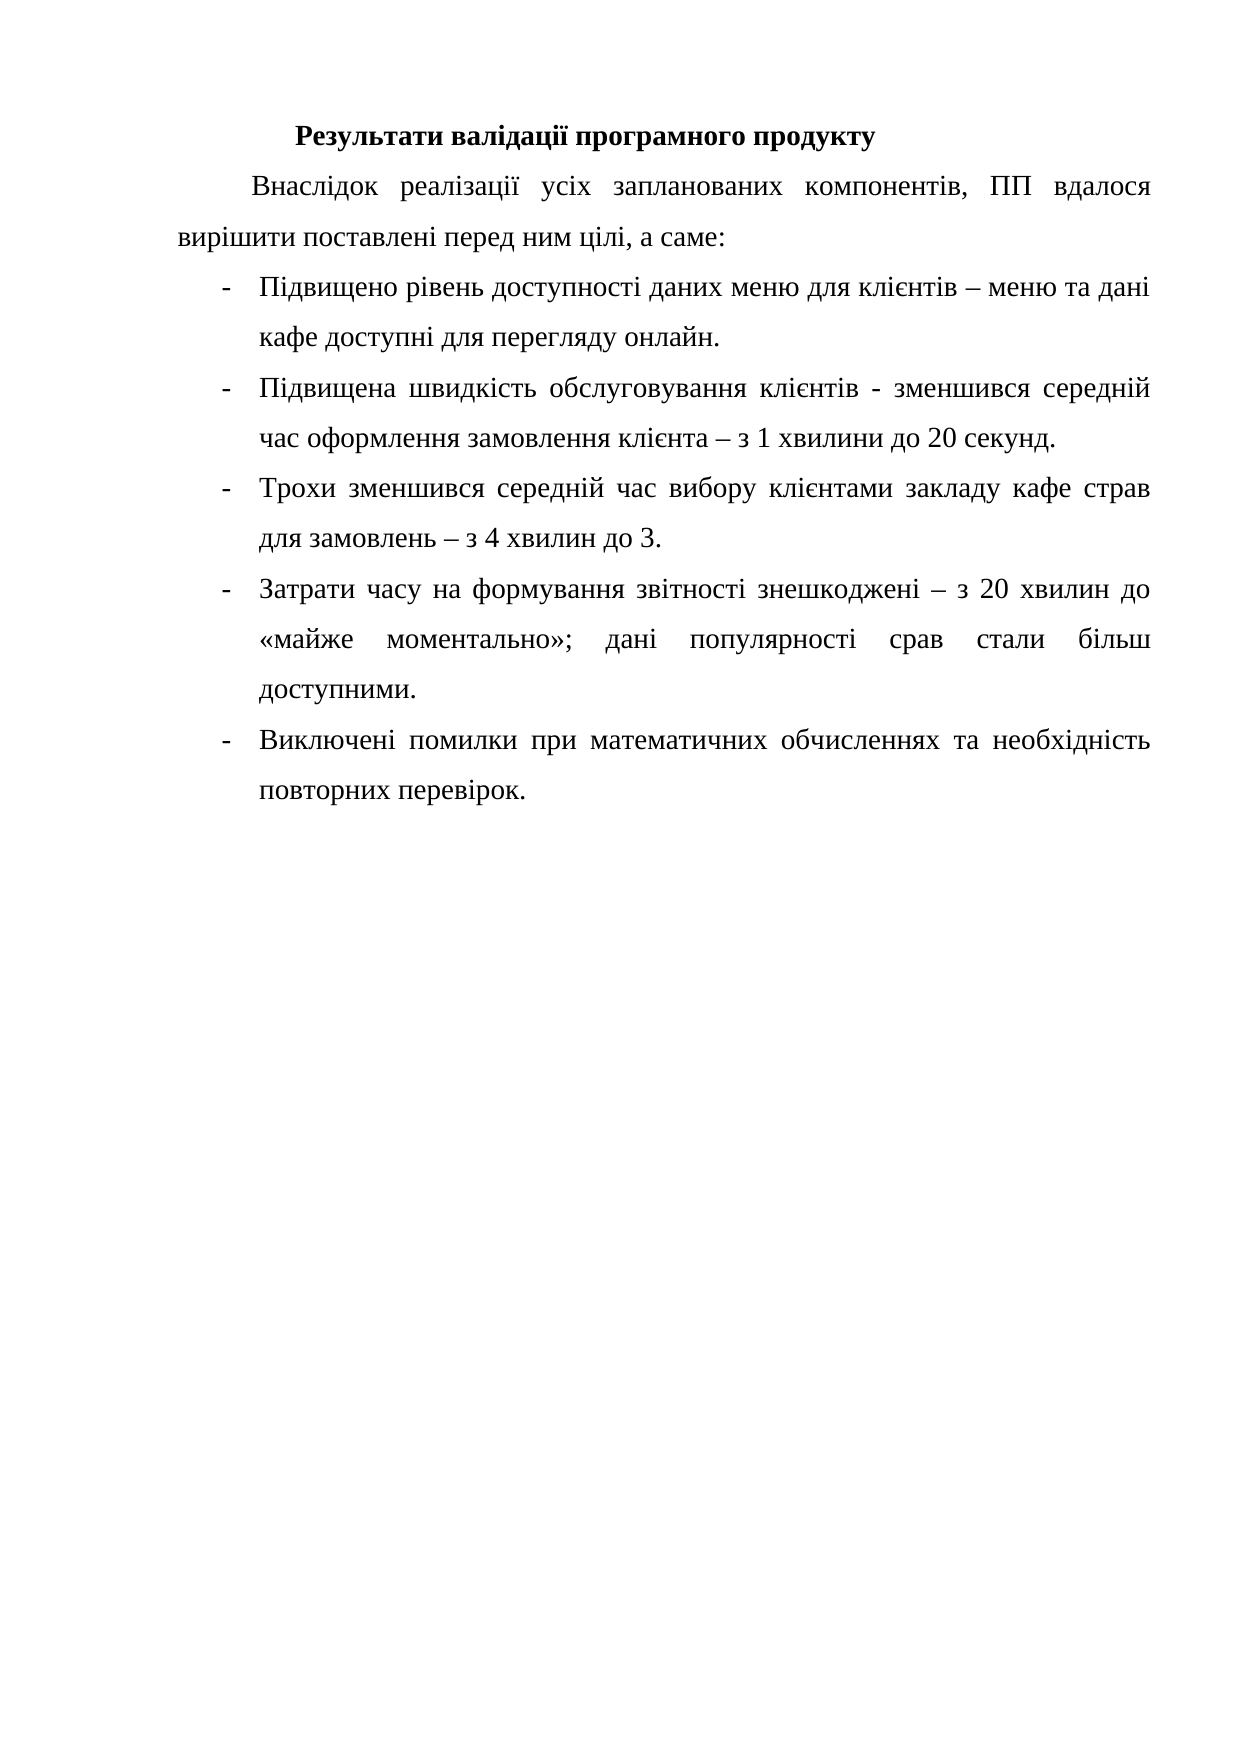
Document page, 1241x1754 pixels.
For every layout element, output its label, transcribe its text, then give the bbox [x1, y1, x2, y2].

text Внаслідок реалізації усіх запланованих компонентів, ПП вдалося вирішити поставлені перед ним цілі, а саме: [177, 168, 1152, 252]
list Підвищено рівень доступності даних меню для клієнтів – меню та дані кафе доступні для перегляду онлайн. [221, 269, 1152, 353]
list Затрати часу на формування звітності знешкоджені – з 20 хвилин до «майже моментально»; дані популярності срав стали більш доступними. [221, 571, 1152, 705]
list Підвищена швидкість обслуговування клієнтів - зменшився середній час оформлення замовлення клієнта – з 1 хвилини до 20 секунд. [221, 370, 1152, 453]
list Виключені помилки при математичних обчисленнях та необхідність повторних перевірок. [221, 722, 1152, 806]
list Результати валідації програмного продукту [295, 118, 1152, 152]
list Трохи зменшився середній час вибору клієнтами закладу кафе страв для замовлень – з 4 хвилин до 3. [221, 470, 1152, 554]
